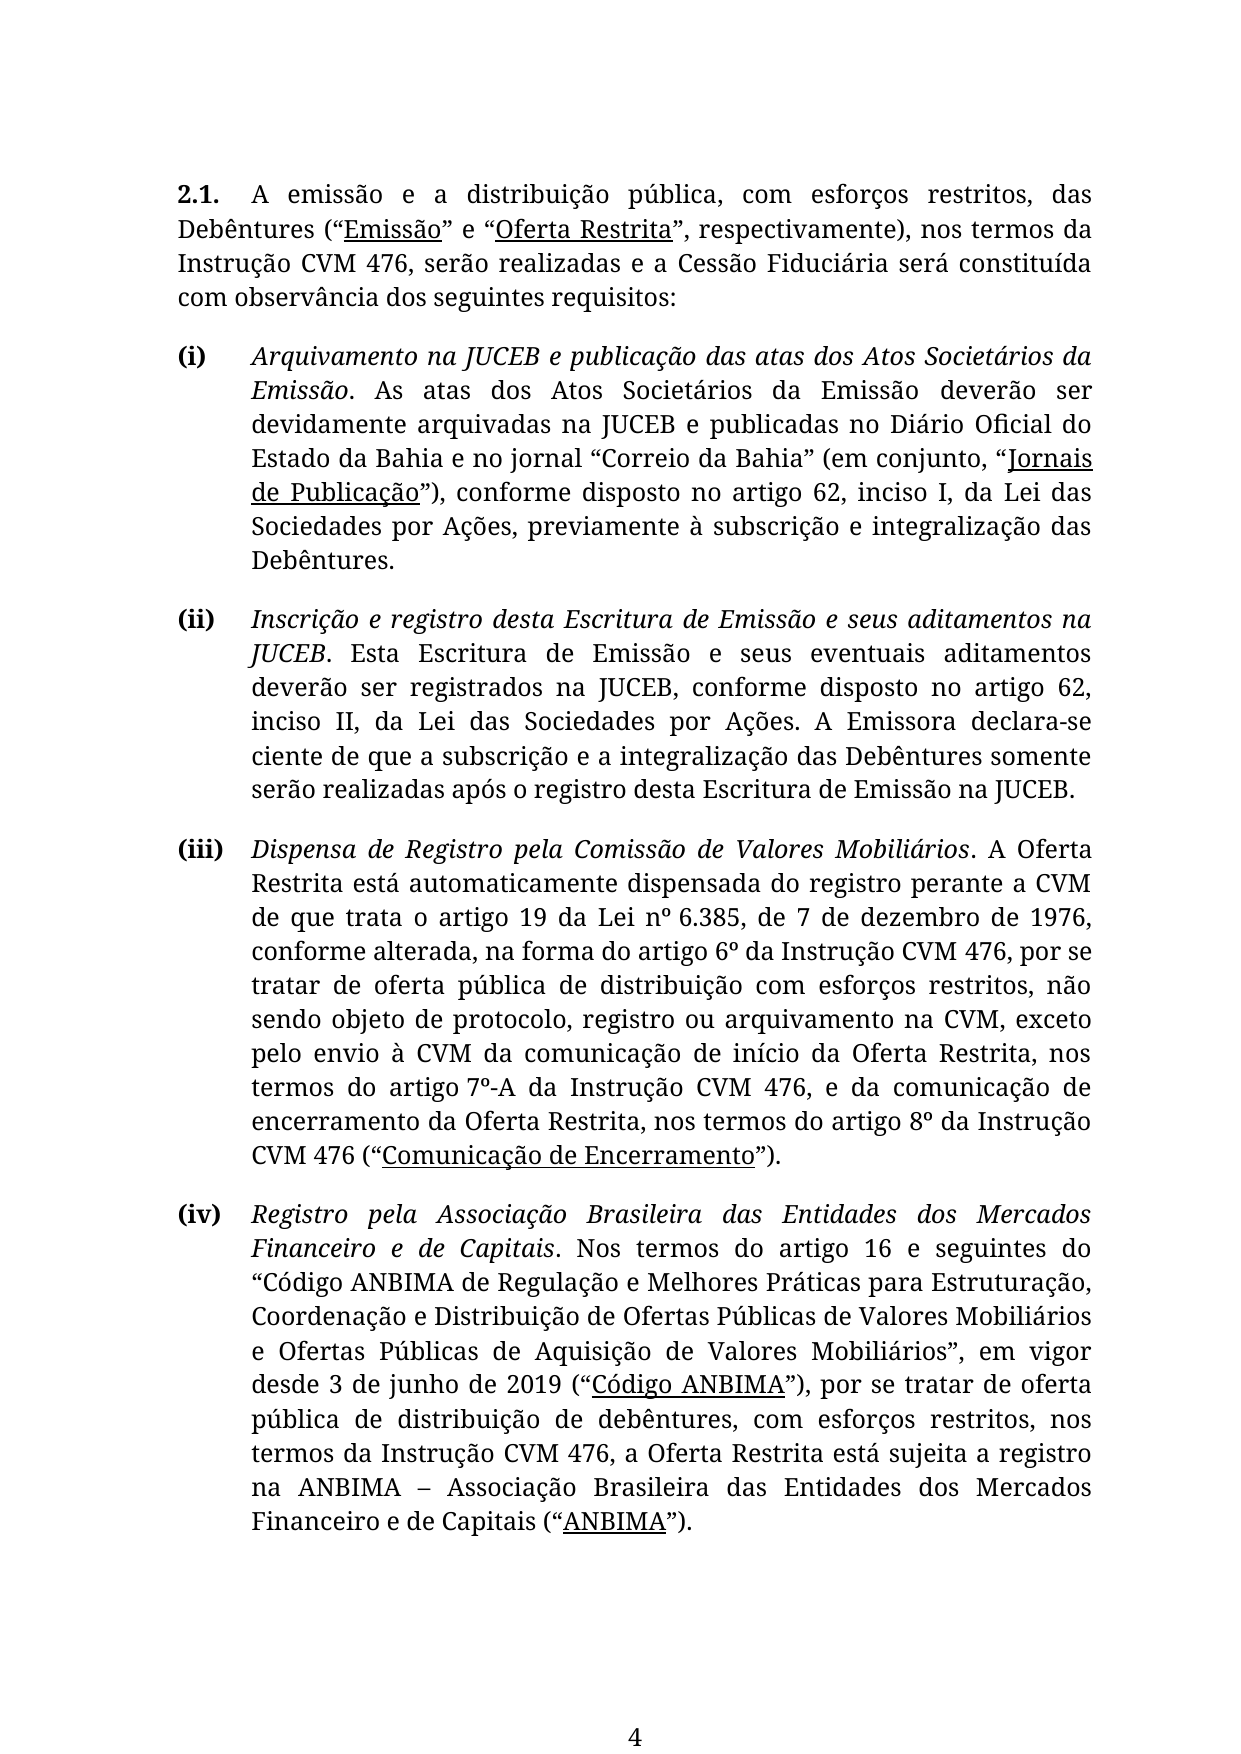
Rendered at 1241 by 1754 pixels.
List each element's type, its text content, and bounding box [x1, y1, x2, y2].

list Registro pela Associação Brasileira das Entidades dos Mercados Financeiro e de Capitais. Nos termos do artigo 16 e seguintes do “Código ANBIMA de Regulação e Melhores Práticas para Estruturação, Coordenação e Distribuição de Ofertas Públicas de Valores Mobiliários e Ofertas Públicas de Aquisição de Valores Mobiliários”, em vigor desde 3 de junho de 2019 (“Código ANBIMA”), por se tratar de oferta pública de distribuição de debêntures, com esforços restritos, nos termos da Instrução CVM 476, a Oferta Restrita está sujeita a registro na ANBIMA – Associação Brasileira das Entidades dos Mercados Financeiro e de Capitais (“ANBIMA”). [177, 1197, 1092, 1537]
list A emissão e a distribuição pública, com esforços restritos, das Debêntures (“Emissão” e “Oferta Restrita”, respectivamente), nos termos da Instrução CVM 476, serão realizadas e a Cessão Fiduciária será constituída com observância dos seguintes requisitos: [177, 177, 1092, 313]
list Dispensa de Registro pela Comissão de Valores Mobiliários. A Oferta Restrita está automaticamente dispensada do registro perante a CVM de que trata o artigo 19 da Lei nº 6.385, de 7 de dezembro de 1976, conforme alterada, na forma do artigo 6º da Instrução CVM 476, por se tratar de oferta pública de distribuição com esforços restritos, não sendo objeto de protocolo, registro ou arquivamento na CVM, exceto pelo envio à CVM da comunicação de início da Oferta Restrita, nos termos do artigo 7º-A da Instrução CVM 476, e da comunicação de encerramento da Oferta Restrita, nos termos do artigo 8º da Instrução CVM 476 (“Comunicação de Encerramento”). [177, 831, 1092, 1172]
list Inscrição e registro desta Escritura de Emissão e seus aditamentos na JUCEB. Esta Escritura de Emissão e seus eventuais aditamentos deverão ser registrados na JUCEB, conforme disposto no artigo 62, inciso II, da Lei das Sociedades por Ações. A Emissora declara-se ciente de que a subscrição e a integralização das Debêntures somente serão realizadas após o registro desta Escritura de Emissão na JUCEB. [177, 602, 1092, 806]
list Arquivamento na JUCEB e publicação das atas dos Atos Societários da Emissão. As atas dos Atos Societários da Emissão deverão ser devidamente arquivadas na JUCEB e publicadas no Diário Oficial do Estado da Bahia e no jornal “Correio da Bahia” (em conjunto, “Jornais de Publicação”), conforme disposto no artigo 62, inciso I, da Lei das Sociedades por Ações, previamente à subscrição e integralização das Debêntures. [177, 338, 1092, 577]
